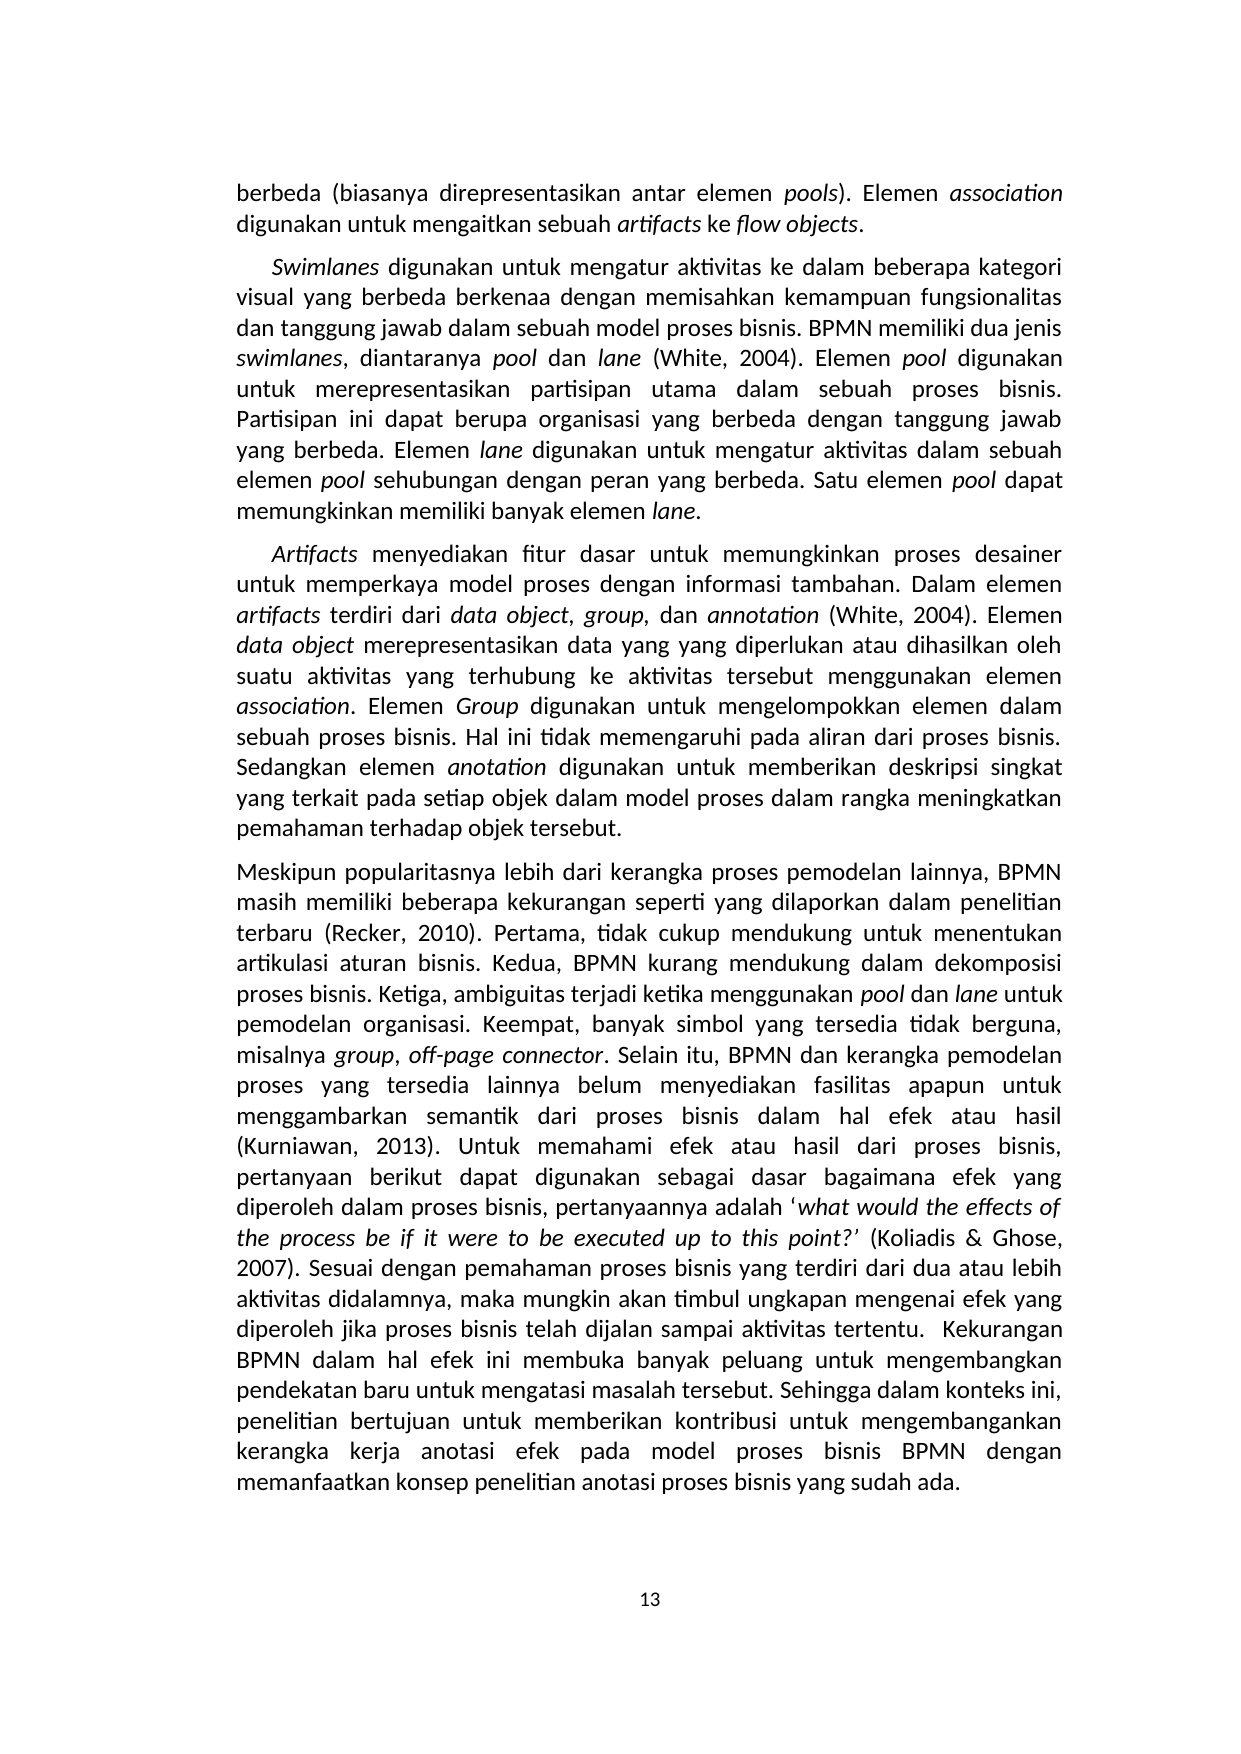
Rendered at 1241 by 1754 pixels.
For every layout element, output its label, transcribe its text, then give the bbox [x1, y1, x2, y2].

text Meskipun popularitasnya lebih dari kerangka proses pemodelan lainnya, BPMN masih memiliki beberapa kekurangan seperti yang dilaporkan dalam penelitian terbaru (Recker, 2010). Pertama, tidak cukup mendukung untuk menentukan artikulasi aturan bisnis. Kedua, BPMN kurang mendukung dalam dekomposisi proses bisnis. Ketiga, ambiguitas terjadi ketika menggunakan pool dan lane untuk pemodelan organisasi. Keempat, banyak simbol yang tersedia tidak berguna, misalnya group, off-page connector. Selain itu, BPMN dan kerangka pemodelan proses yang tersedia lainnya belum menyediakan fasilitas apapun untuk menggambarkan semantik dari proses bisnis dalam hal efek atau hasil (Kurniawan, 2013). Untuk memahami efek atau hasil dari proses bisnis, pertanyaan berikut dapat digunakan sebagai dasar bagaimana efek yang diperoleh dalam proses bisnis, pertanyaannya adalah ‘what would the effects of the process be if it were to be executed up to this point?’ (Koliadis & Ghose, 2007). Sesuai dengan pemahaman proses bisnis yang terdiri dari dua atau lebih aktivitas didalamnya, maka mungkin akan timbul ungkapan mengenai efek yang diperoleh jika proses bisnis telah dijalan sampai aktivitas tertentu. Kekurangan BPMN dalam hal efek ini membuka banyak peluang untuk mengembangkan pendekatan baru untuk mengatasi masalah tersebut. Sehingga dalam konteks ini, penelitian bertujuan untuk memberikan kontribusi untuk mengembangankan kerangka kerja anotasi efek pada model proses bisnis BPMN dengan memanfaatkan konsep penelitian anotasi proses bisnis yang sudah ada. [236, 856, 1063, 1497]
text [236, 177, 1063, 238]
text Artifacts menyediakan fitur dasar untuk memungkinkan proses desainer untuk memperkaya model proses dengan informasi tambahan. Dalam elemen artifacts terdiri dari data object, group, dan annotation (White, 2004). Elemen data object merepresentasikan data yang yang diperlukan atau dihasilkan oleh suatu aktivitas yang terhubung ke aktivitas tersebut menggunakan elemen association. Elemen Group digunakan untuk mengelompokkan elemen dalam sebuah proses bisnis. Hal ini tidak memengaruhi pada aliran dari proses bisnis. Sedangkan elemen anotation digunakan untuk memberikan deskripsi singkat yang terkait pada setiap objek dalam model proses dalam rangka meningkatkan pemahaman terhadap objek tersebut. [236, 538, 1063, 843]
text Swimlanes digunakan untuk mengatur aktivitas ke dalam beberapa kategori visual yang berbeda berkenaa dengan memisahkan kemampuan fungsionalitas dan tanggung jawab dalam sebuah model proses bisnis. BPMN memiliki dua jenis swimlanes, diantaranya pool dan lane (White, 2004). Elemen pool digunakan untuk merepresentasikan partisipan utama dalam sebuah proses bisnis. Partisipan ini dapat berupa organisasi yang berbeda dengan tanggung jawab yang berbeda. Elemen lane digunakan untuk mengatur aktivitas dalam sebuah elemen pool sehubungan dengan peran yang berbeda. Satu elemen pool dapat memungkinkan memiliki banyak elemen lane. [236, 251, 1063, 525]
